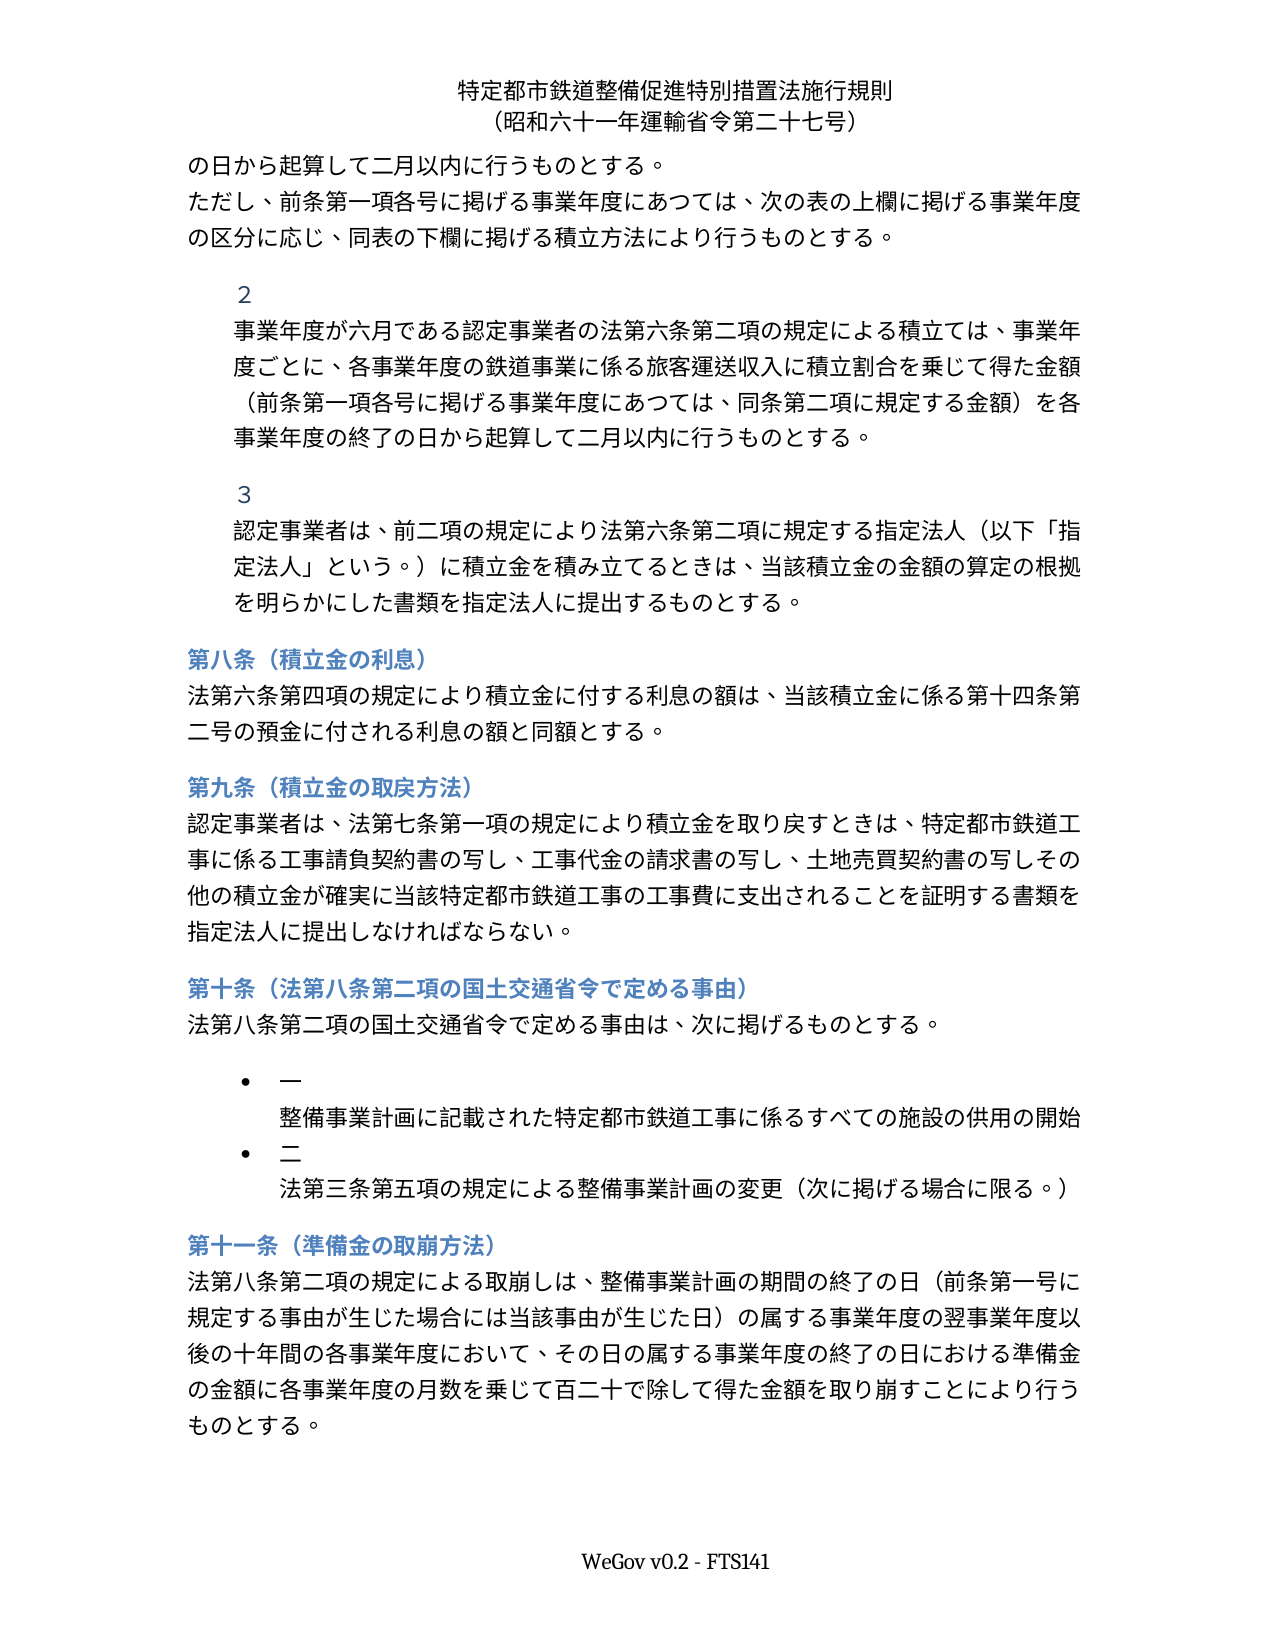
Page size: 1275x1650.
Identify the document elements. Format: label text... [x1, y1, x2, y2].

text 法第六条第四項の規定により積立金に付する利息の額は、当該積立金に係る第十四条第二号の預金に付される利息の額と同額とする。 [187, 680, 1087, 747]
list 一 整備事業計画に記載された特定都市鉄道工事に係るすべての施設の供用の開始 [242, 1066, 1087, 1133]
subtitle ３ [233, 479, 1087, 510]
text 法第八条第二項の国土交通省令で定める事由は、次に掲げるものとする。 [187, 1009, 1087, 1040]
text 法第八条第二項の規定による取崩しは、整備事業計画の期間の終了の日（前条第一号に規定する事由が生じた場合には当該事由が生じた日）の属する事業年度の翌事業年度以後の十年間の各事業年度において、その日の属する事業年度の終了の日における準備金の金額に各事業年度の月数を乗じて百二十で除して得た金額を取り崩すことにより行うものとする。 [187, 1266, 1087, 1441]
text 事業年度が六月である認定事業者の法第六条第二項の規定による積立ては、事業年度ごとに、各事業年度の鉄道事業に係る旅客運送収入に積立割合を乗じて得た金額（前条第一項各号に掲げる事業年度にあつては、同条第二項に規定する金額）を各事業年度の終了の日から起算して二月以内に行うものとする。 [233, 314, 1087, 454]
text 認定事業者は、前二項の規定により法第六条第二項に規定する指定法人（以下「指定法人」という。）に積立金を積み立てるときは、当該積立金の金額の算定の根拠を明らかにした書類を指定法人に提出するものとする。 [233, 515, 1087, 618]
subtitle 第十条（法第八条第二項の国土交通省令で定める事由） [187, 973, 1087, 1004]
list 二 法第三条第五項の規定による整備事業計画の変更（次に掲げる場合に限る。） [242, 1137, 1087, 1205]
text 認定事業者は、法第七条第一項の規定により積立金を取り戻すときは、特定都市鉄道工事に係る工事請負契約書の写し、工事代金の請求書の写し、土地売買契約書の写しその他の積立金が確実に当該特定都市鉄道工事の工事費に支出されることを証明する書類を指定法人に提出しなければならない。 [187, 808, 1087, 947]
subtitle 第九条（積立金の取戻方法） [187, 772, 1087, 804]
subtitle ２ [233, 279, 1087, 310]
subtitle 第八条（積立金の利息） [187, 644, 1087, 675]
subtitle 第十一条（準備金の取崩方法） [187, 1230, 1087, 1261]
